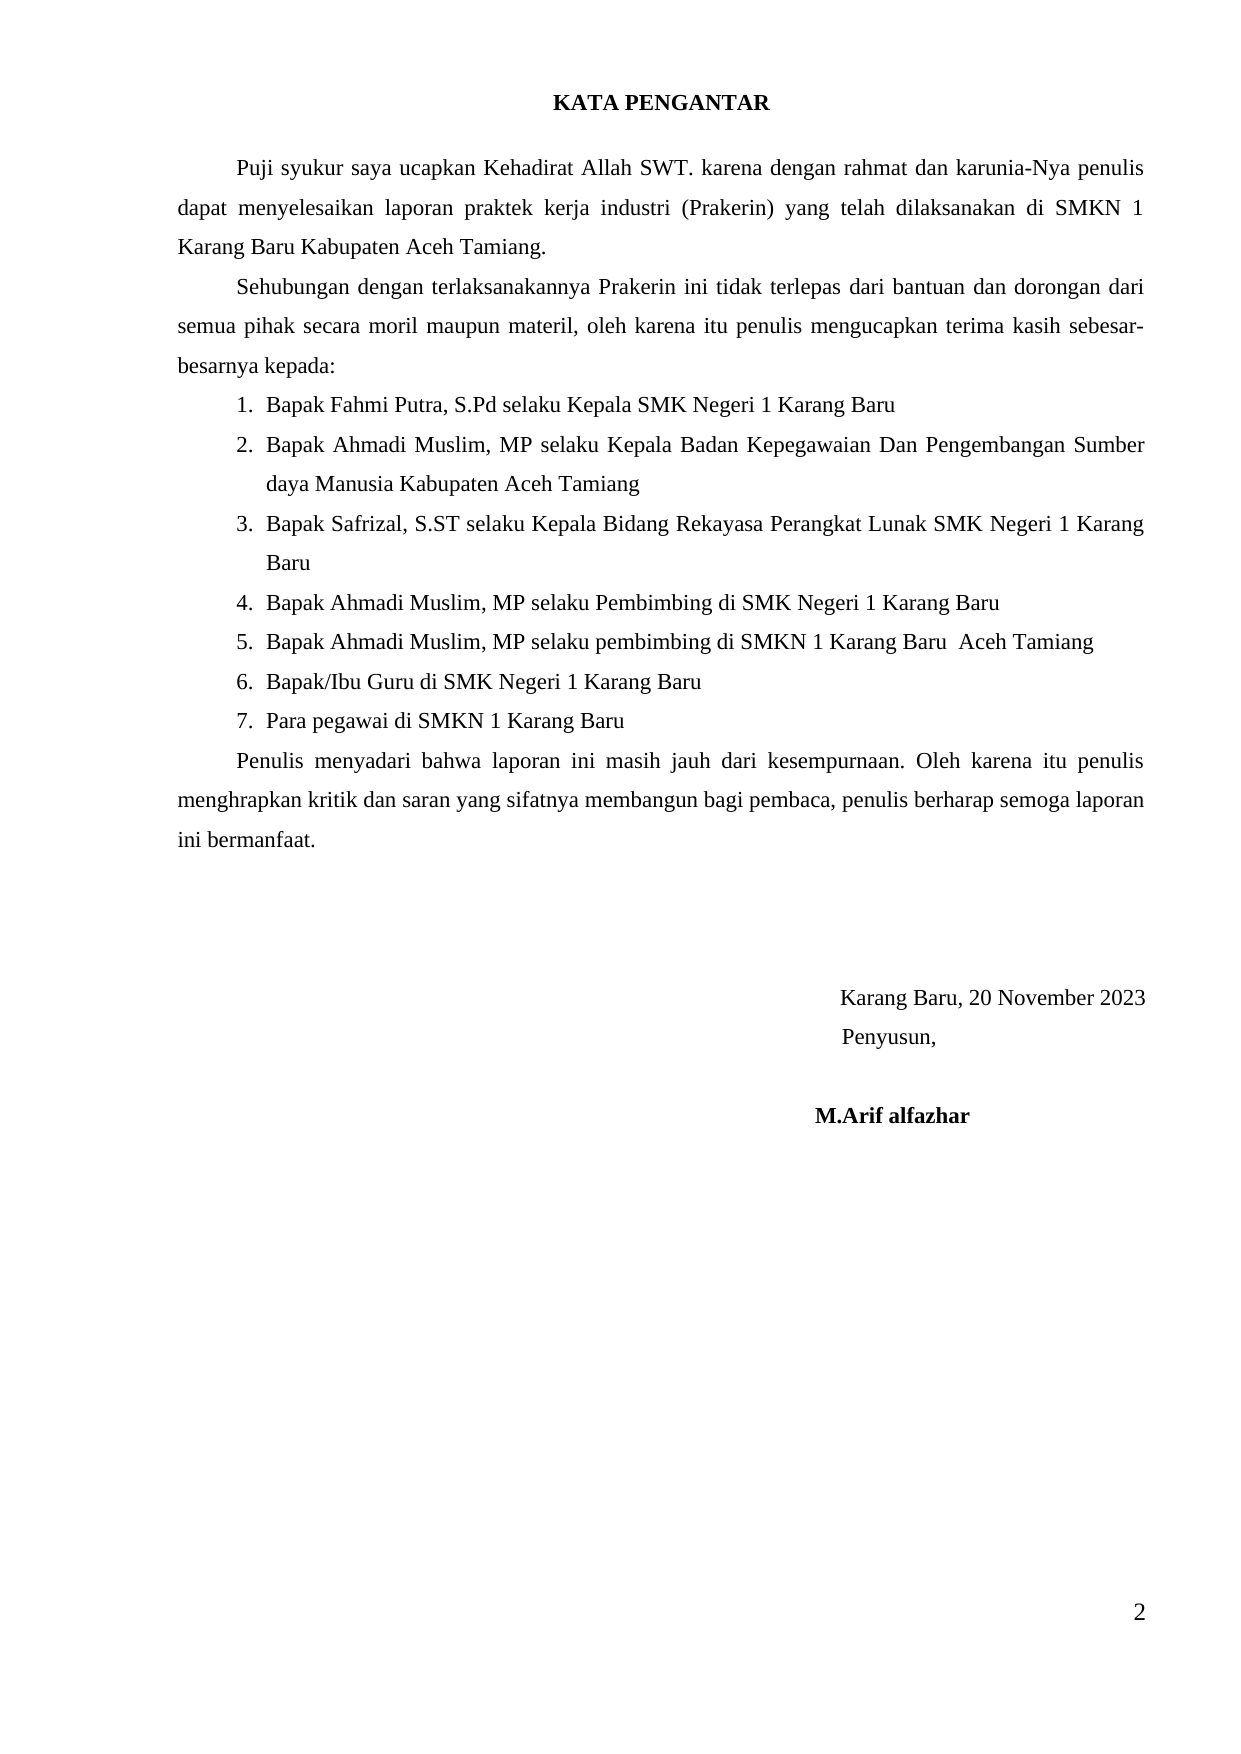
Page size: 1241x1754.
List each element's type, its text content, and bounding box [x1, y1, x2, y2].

list Para pegawai di SMKN 1 Karang Baru [236, 707, 1146, 733]
list Penyusun, [290, 1023, 1146, 1049]
list Bapak Ahmadi Muslim, MP selaku Pembimbing di SMK Negeri 1 Karang Baru [236, 589, 1146, 615]
list Penulis menyadari bahwa laporan ini masih jauh dari kesempurnaan. Oleh karena itu penulis menghrapkan kritik dan saran yang sifatnya membangun bagi pembaca, penulis berharap semoga laporan ini bermanfaat. [177, 747, 1146, 852]
list Karang Baru, 20 November 2023 [290, 983, 1146, 1010]
list Bapak Fahmi Putra, S.Pd selaku Kepala SMK Negeri 1 Karang Baru [236, 391, 1146, 418]
list Bapak Ahmadi Muslim, MP selaku pembimbing di SMKN 1 Karang Baru Aceh Tamiang [236, 628, 1146, 654]
text Sehubungan dengan terlaksanakannya Prakerin ini tidak terlepas dari bantuan dan dorongan dari semua pihak secara moril maupun materil, oleh karena itu penulis mengucapkan terima kasih sebesar-besarnya kepada: [177, 273, 1146, 378]
list Bapak Safrizal, S.ST selaku Kepala Bidang Rekayasa Perangkat Lunak SMK Negeri 1 Karang Baru [236, 510, 1146, 576]
list Bapak/Ibu Guru di SMK Negeri 1 Karang Baru [236, 668, 1146, 694]
text Puji syukur saya ucapkan Kehadirat Allah SWT. karena dengan rahmat dan karunia-Nya penulis dapat menyelesaikan laporan praktek kerja industri (Prakerin) yang telah dilaksanakan di SMKN 1 Karang Baru Kabupaten Aceh Tamiang. [177, 154, 1146, 260]
list M.Arif alfazhar [290, 1102, 1146, 1128]
subtitle KATA PENGANTAR [177, 89, 1146, 115]
list Bapak Ahmadi Muslim, MP selaku Kepala Badan Kepegawaian Dan Pengembangan Sumber daya Manusia Kabupaten Aceh Tamiang [236, 431, 1146, 497]
